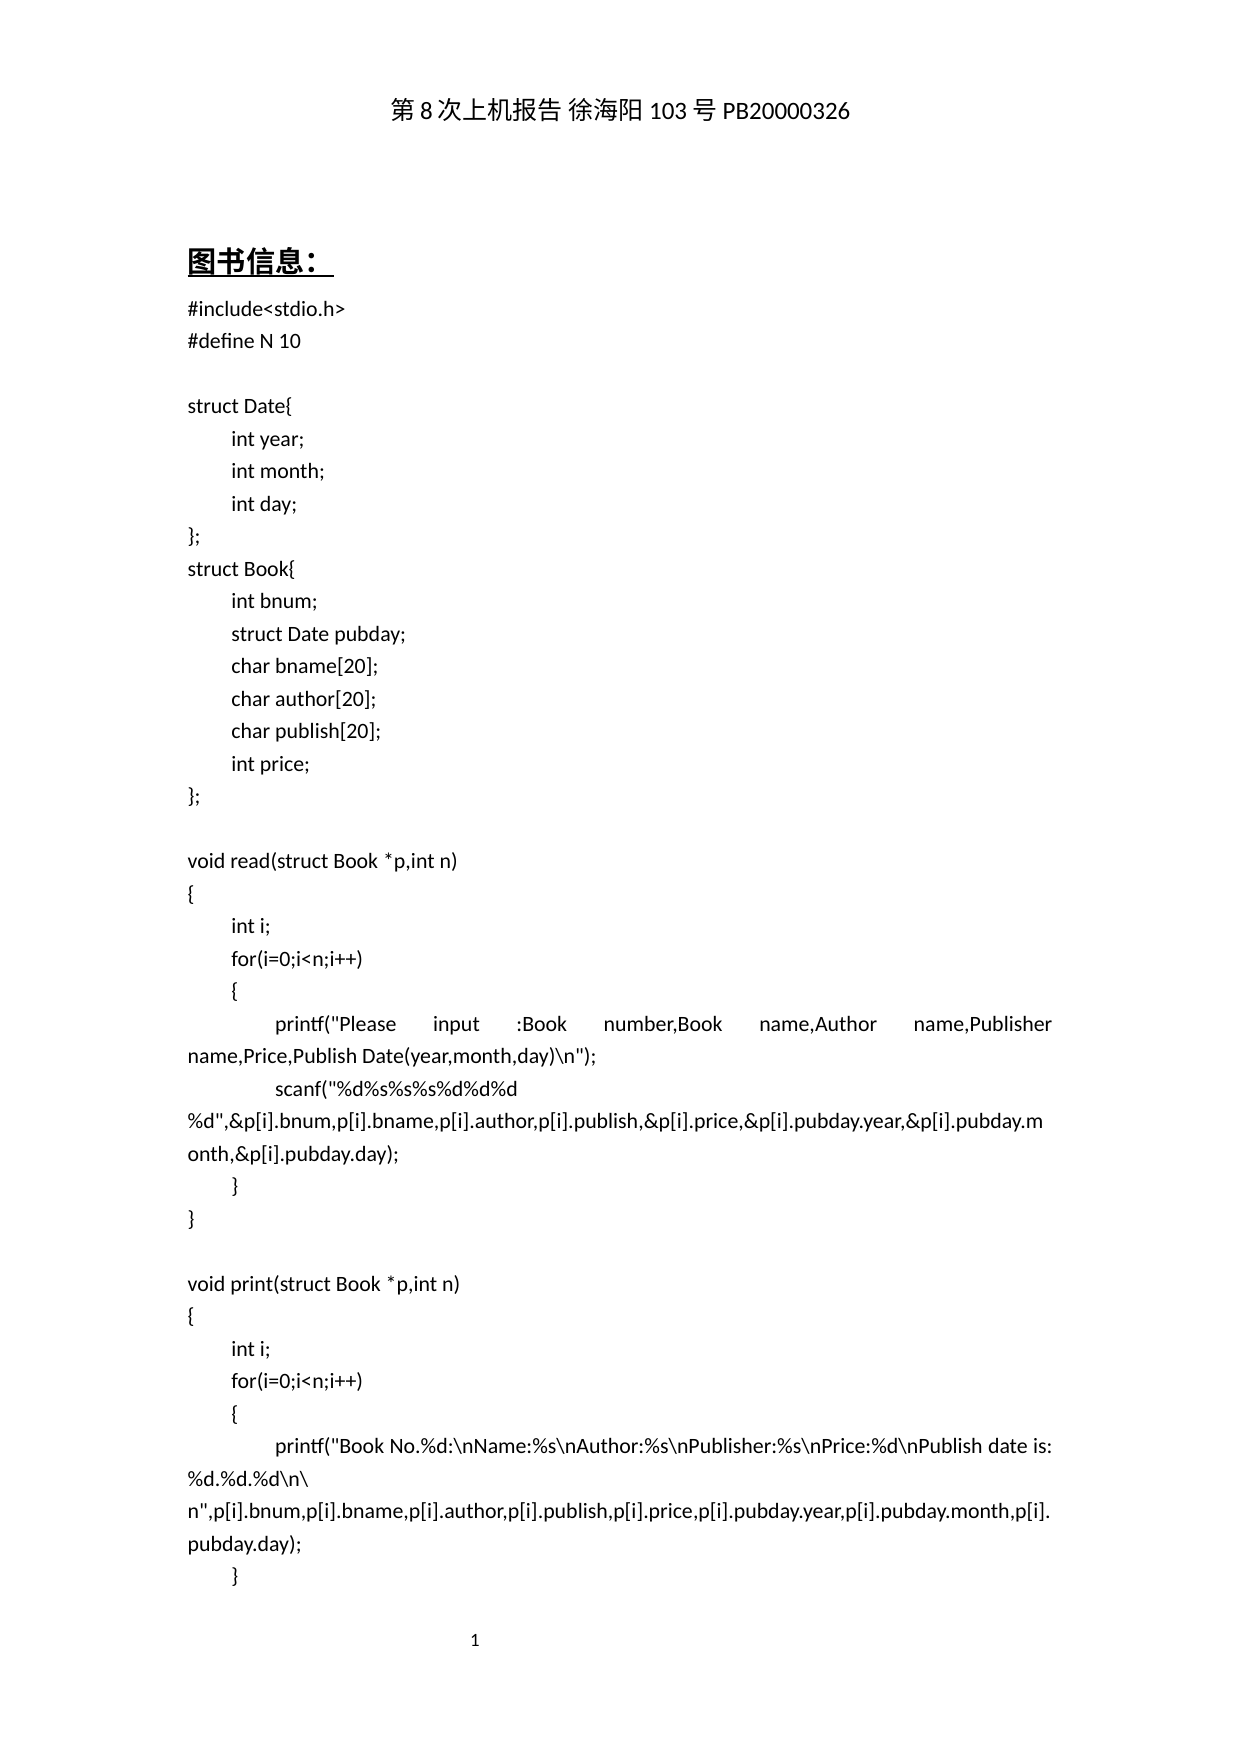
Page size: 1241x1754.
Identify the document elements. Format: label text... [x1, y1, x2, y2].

text int year; [187, 422, 1053, 454]
text int price; [187, 747, 1053, 779]
text char author[20]; [187, 682, 1053, 714]
text struct Book{ [187, 552, 1053, 584]
text { [187, 877, 1053, 909]
text { [187, 974, 1053, 1007]
text char bname[20]; [187, 649, 1053, 682]
text int bnum; [187, 584, 1053, 617]
text } [187, 1202, 1053, 1234]
text printf("Book No.%d:\nName:%s\nAuthor:%s\nPublisher:%s\nPrice:%d\nPublish date is:%d.%d.%d\n\n",p[i].bnum,p[i].bname,p[i].author,p[i].publish,p[i].price,p[i].pubday.year,p[i].pubday.month,p[i].pubday.day); [187, 1429, 1053, 1559]
text } [187, 1169, 1053, 1202]
text for(i=0;i<n;i++) [187, 942, 1053, 974]
text int i; [187, 909, 1053, 942]
text 图书信息： [187, 227, 1053, 292]
text { [187, 1397, 1053, 1429]
text #include<stdio.h> [187, 292, 1053, 324]
text void read(struct Book *p,int n) [187, 844, 1053, 877]
text struct Date pubday; [187, 617, 1053, 649]
text int i; [187, 1332, 1053, 1364]
text for(i=0;i<n;i++) [187, 1364, 1053, 1397]
text #define N 10 [187, 324, 1053, 357]
text }; [187, 519, 1053, 552]
text { [187, 1299, 1053, 1332]
text void print(struct Book *p,int n) [187, 1267, 1053, 1299]
text int month; [187, 454, 1053, 487]
text char publish[20]; [187, 714, 1053, 747]
text } [187, 1559, 1053, 1592]
text scanf("%d%s%s%s%d%d%d%d",&p[i].bnum,p[i].bname,p[i].author,p[i].publish,&p[i].price,&p[i].pubday.year,&p[i].pubday.month,&p[i].pubday.day); [187, 1072, 1053, 1169]
text int day; [187, 487, 1053, 519]
text printf("Please input :Book number,Book name,Author name,Publisher name,Price,Publish Date(year,month,day)\n"); [187, 1007, 1053, 1072]
text struct Date{ [187, 389, 1053, 422]
text }; [187, 779, 1053, 812]
